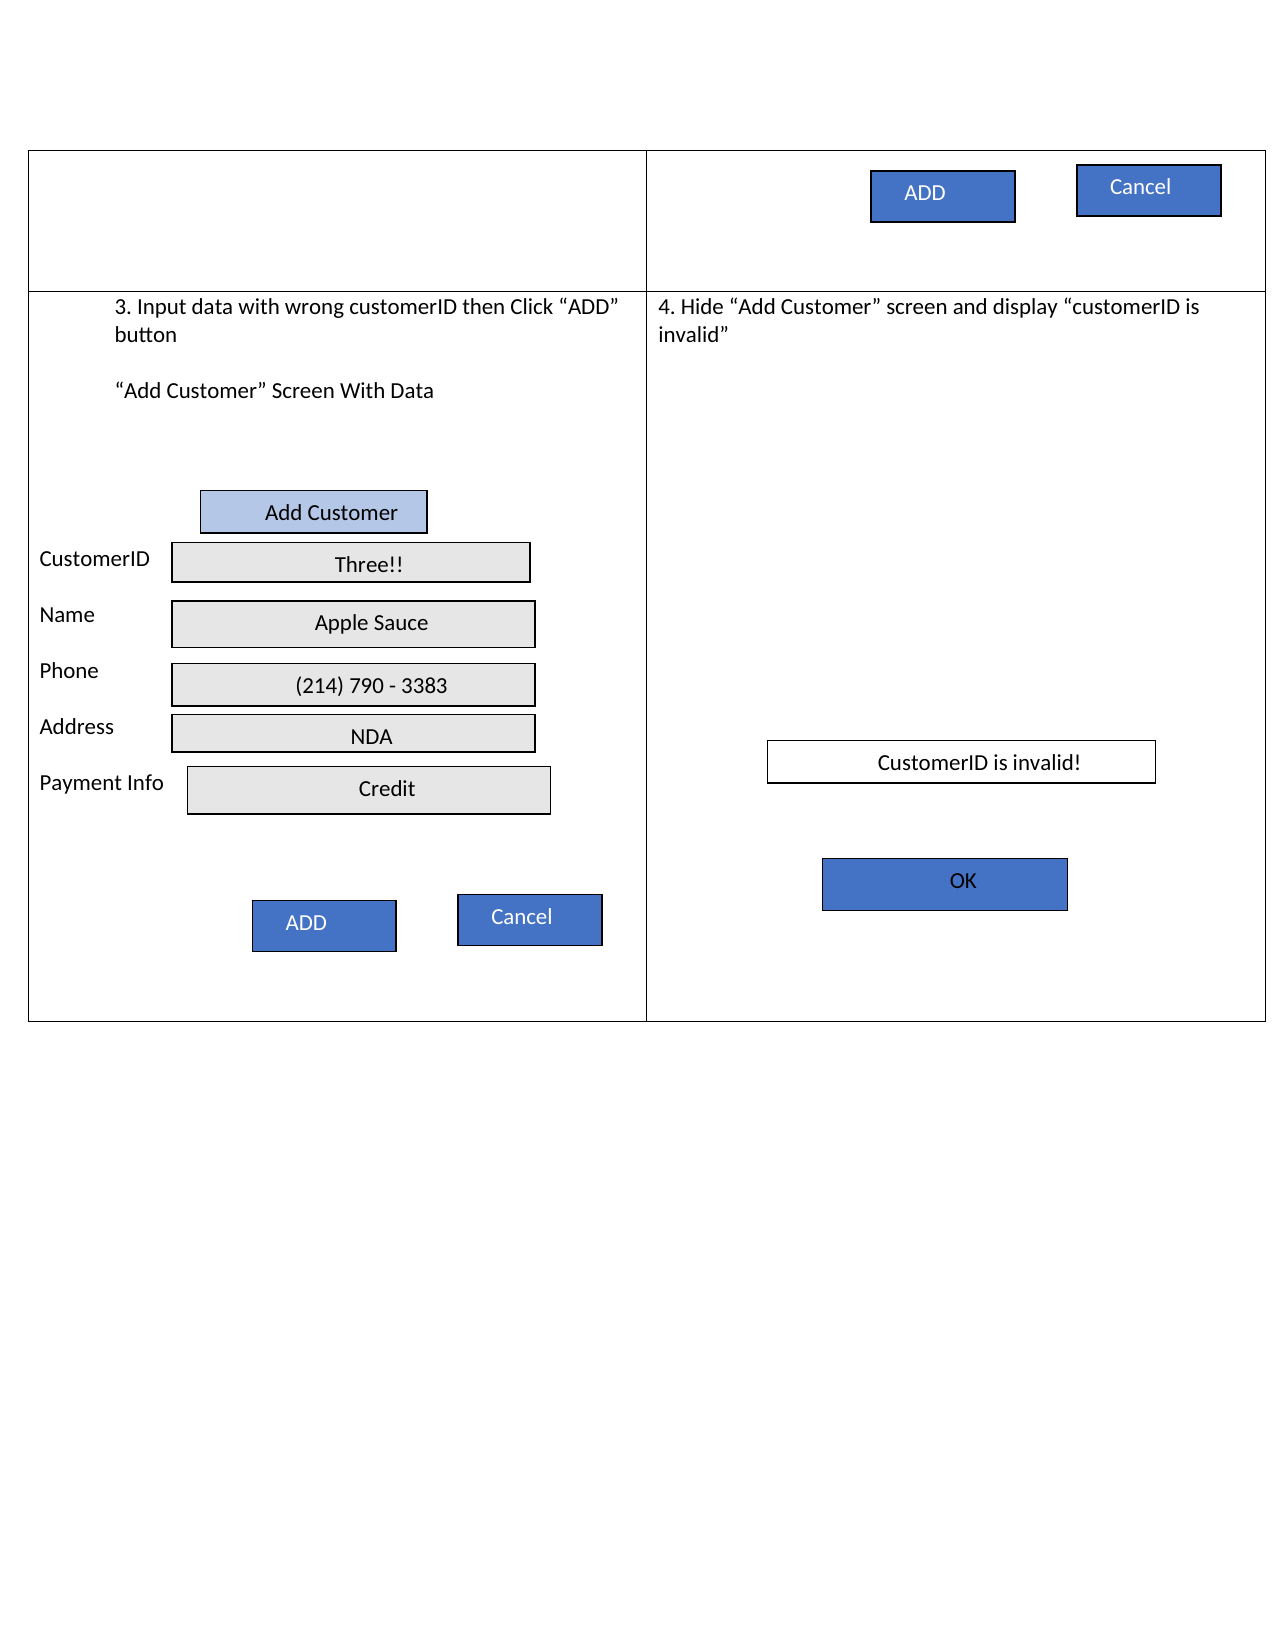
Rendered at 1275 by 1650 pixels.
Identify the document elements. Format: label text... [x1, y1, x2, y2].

table_cell 3. Input data with wrong customerID then Click “ADD” button “Add Customer” Screen With Data CustomerID Name Phone Address Payment Info [29, 292, 646, 1021]
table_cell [29, 151, 646, 291]
table_cell 4. Hide “Add Customer” screen and display “customerID is invalid” [647, 292, 1265, 1021]
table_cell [647, 151, 1265, 291]
